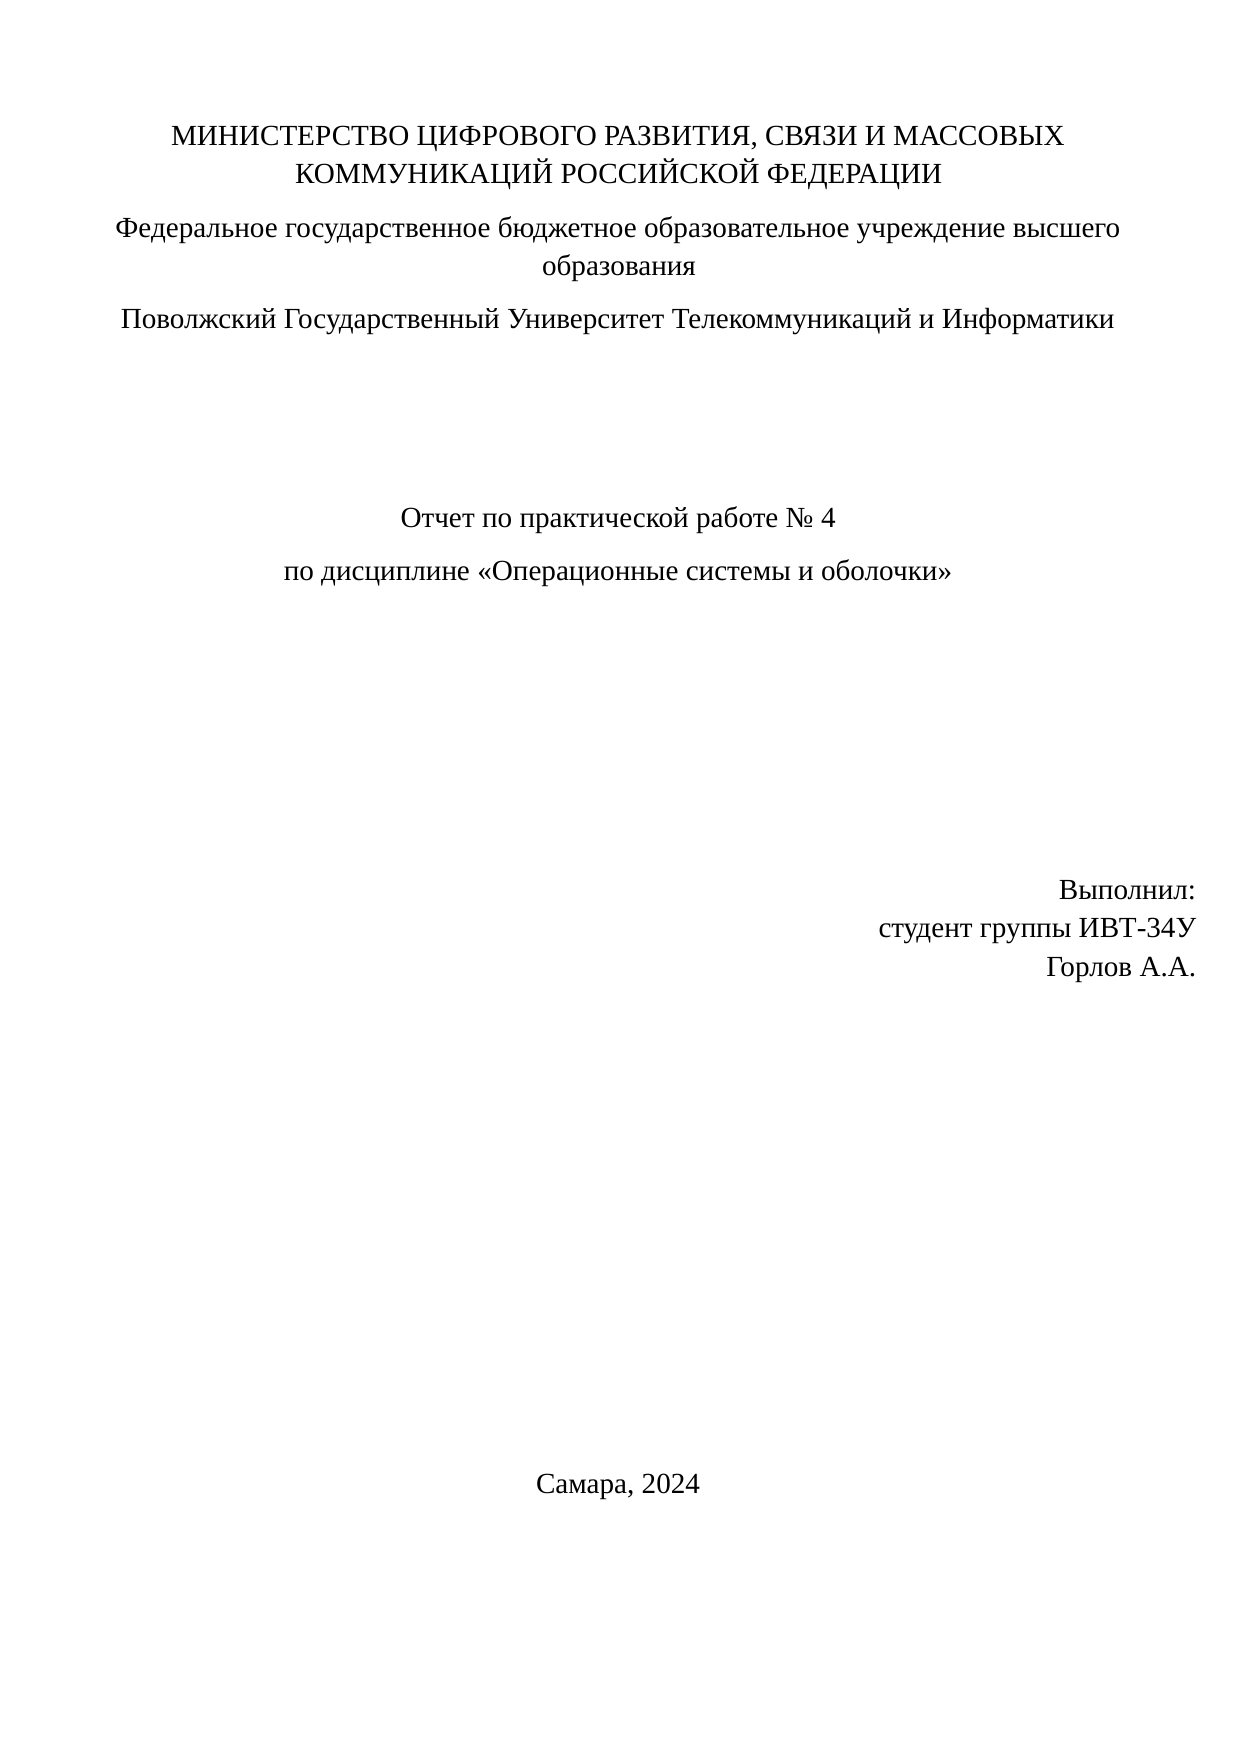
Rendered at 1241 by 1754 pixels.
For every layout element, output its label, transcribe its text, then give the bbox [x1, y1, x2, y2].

text Поволжский Государственный Университет Телекоммуникаций и Информатики [40, 301, 1196, 374]
text Самара, 2024 [40, 1466, 1196, 1500]
text Выполнил: студент группы ИВТ-34У Горлов А.А. [40, 872, 1196, 1022]
text МИНИСТЕРСТВО ЦИФРОВОГО РАЗВИТИЯ, СВЯЗИ И МАССОВЫХ КОММУНИКАЦИЙ РОССИЙСКОЙ ФЕДЕРАЦИИ [40, 118, 1196, 190]
text Отчет по практической работе № 4 [40, 500, 1196, 534]
text по дисциплине «Операционные системы и оболочки» [40, 553, 1196, 587]
text Федеральное государственное бюджетное образовательное учреждение высшего образования [40, 210, 1196, 282]
